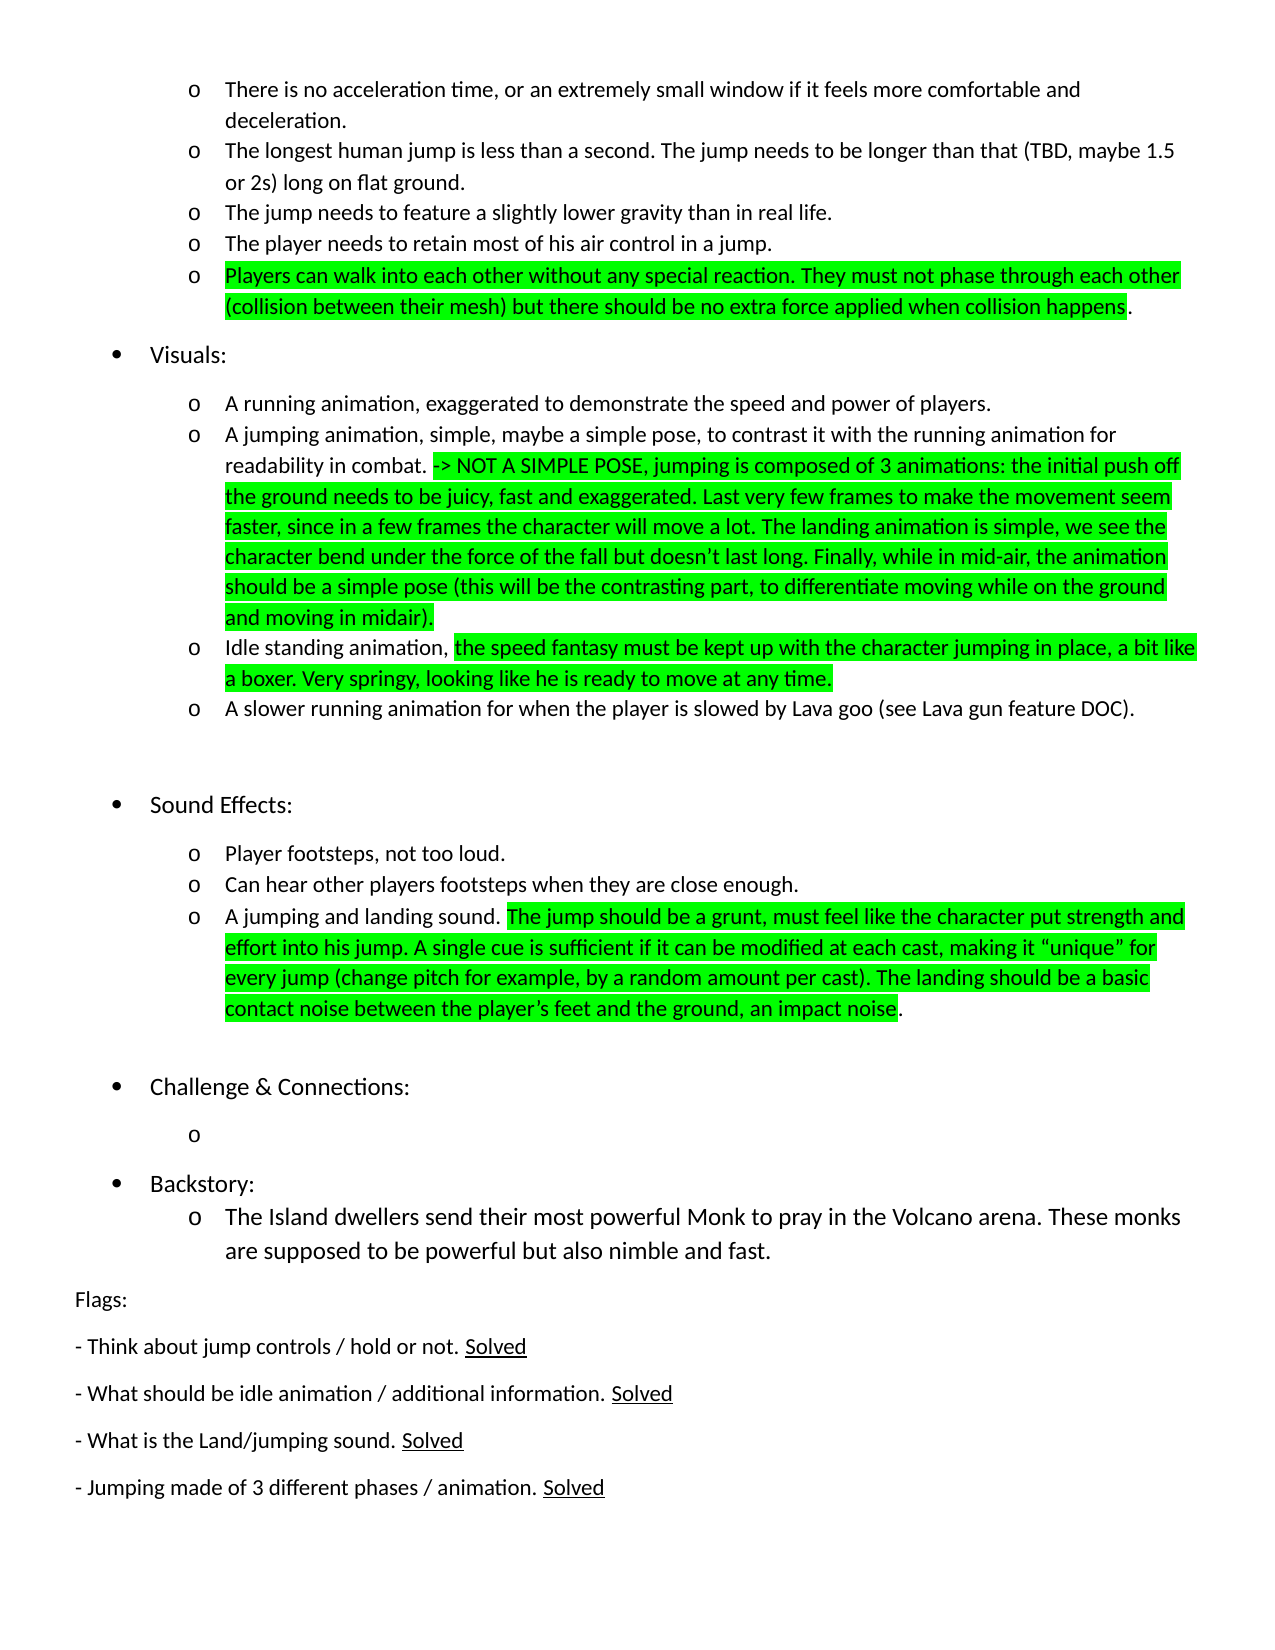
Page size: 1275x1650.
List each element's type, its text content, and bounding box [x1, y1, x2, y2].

subtitle Challenge & Connections: [112, 1071, 1200, 1101]
list A jumping animation, simple, maybe a simple pose, to contrast it with the running animation for readability in combat. -> NOT A SIMPLE POSE, jumping is composed of 3 animations: the initial push off the ground needs to be juicy, fast and exaggerated. Last very few frames to make the movement seem faster, since in a few frames the character will move a lot. The landing animation is simple, we see the character bend under the force of the fall but doesn’t last long. Finally, while in mid-air, the animation should be a simple pose (this will be the contrasting part, to differentiate moving while on the ground and moving in midair). [187, 420, 1200, 631]
text - Jumping made of 3 different phases / animation. Solved [75, 1473, 1200, 1501]
list Player footsteps, not too loud. [187, 839, 1200, 868]
subtitle The Island dwellers send their most powerful Monk to pray in the Volcano arena. These monks are supposed to be powerful but also nimble and fast. [187, 1201, 1200, 1266]
list The longest human jump is less than a second. The jump needs to be longer than that (TBD, maybe 1.5 or 2s) long on flat ground. [187, 137, 1200, 196]
subtitle Sound Effects: [112, 789, 1200, 820]
subtitle Visuals: [112, 339, 1200, 370]
list Idle standing animation, the speed fantasy must be kept up with the character jumping in place, a bit like a boxer. Very springy, looking like he is ready to move at any time. [187, 633, 1200, 692]
list The player needs to retain most of his air control in a jump. [187, 229, 1200, 259]
text Flags: [75, 1285, 1200, 1313]
text - What is the Land/jumping sound. Solved [75, 1426, 1200, 1454]
list There is no acceleration time, or an extremely small window if it feels more comfortable and deceleration. [187, 75, 1200, 134]
list A slower running animation for when the player is slowed by Lava goo (see Lava gun feature DOC). [187, 694, 1200, 724]
text - Think about jump controls / hold or not. Solved [75, 1332, 1200, 1360]
list The jump needs to feature a slightly lower gravity than in real life. [187, 198, 1200, 227]
text - What should be idle animation / additional information. Solved [75, 1379, 1200, 1407]
list A running animation, exaggerated to demonstrate the speed and power of players. [187, 389, 1200, 418]
list Players can walk into each other without any special reaction. They must not phase through each other (collision between their mesh) but there should be no extra force applied when collision happens. [187, 261, 1200, 320]
subtitle Backstory: [112, 1168, 1200, 1199]
list A jumping and landing sound. The jump should be a grunt, must feel like the character put strength and effort into his jump. A single cue is sufficient if it can be modified at each cast, making it “unique” for every jump (change pitch for example, by a random amount per cast). The landing should be a basic contact noise between the player’s feet and the ground, an impact noise. [187, 902, 1200, 1022]
list Can hear other players footsteps when they are close enough. [187, 871, 1200, 900]
